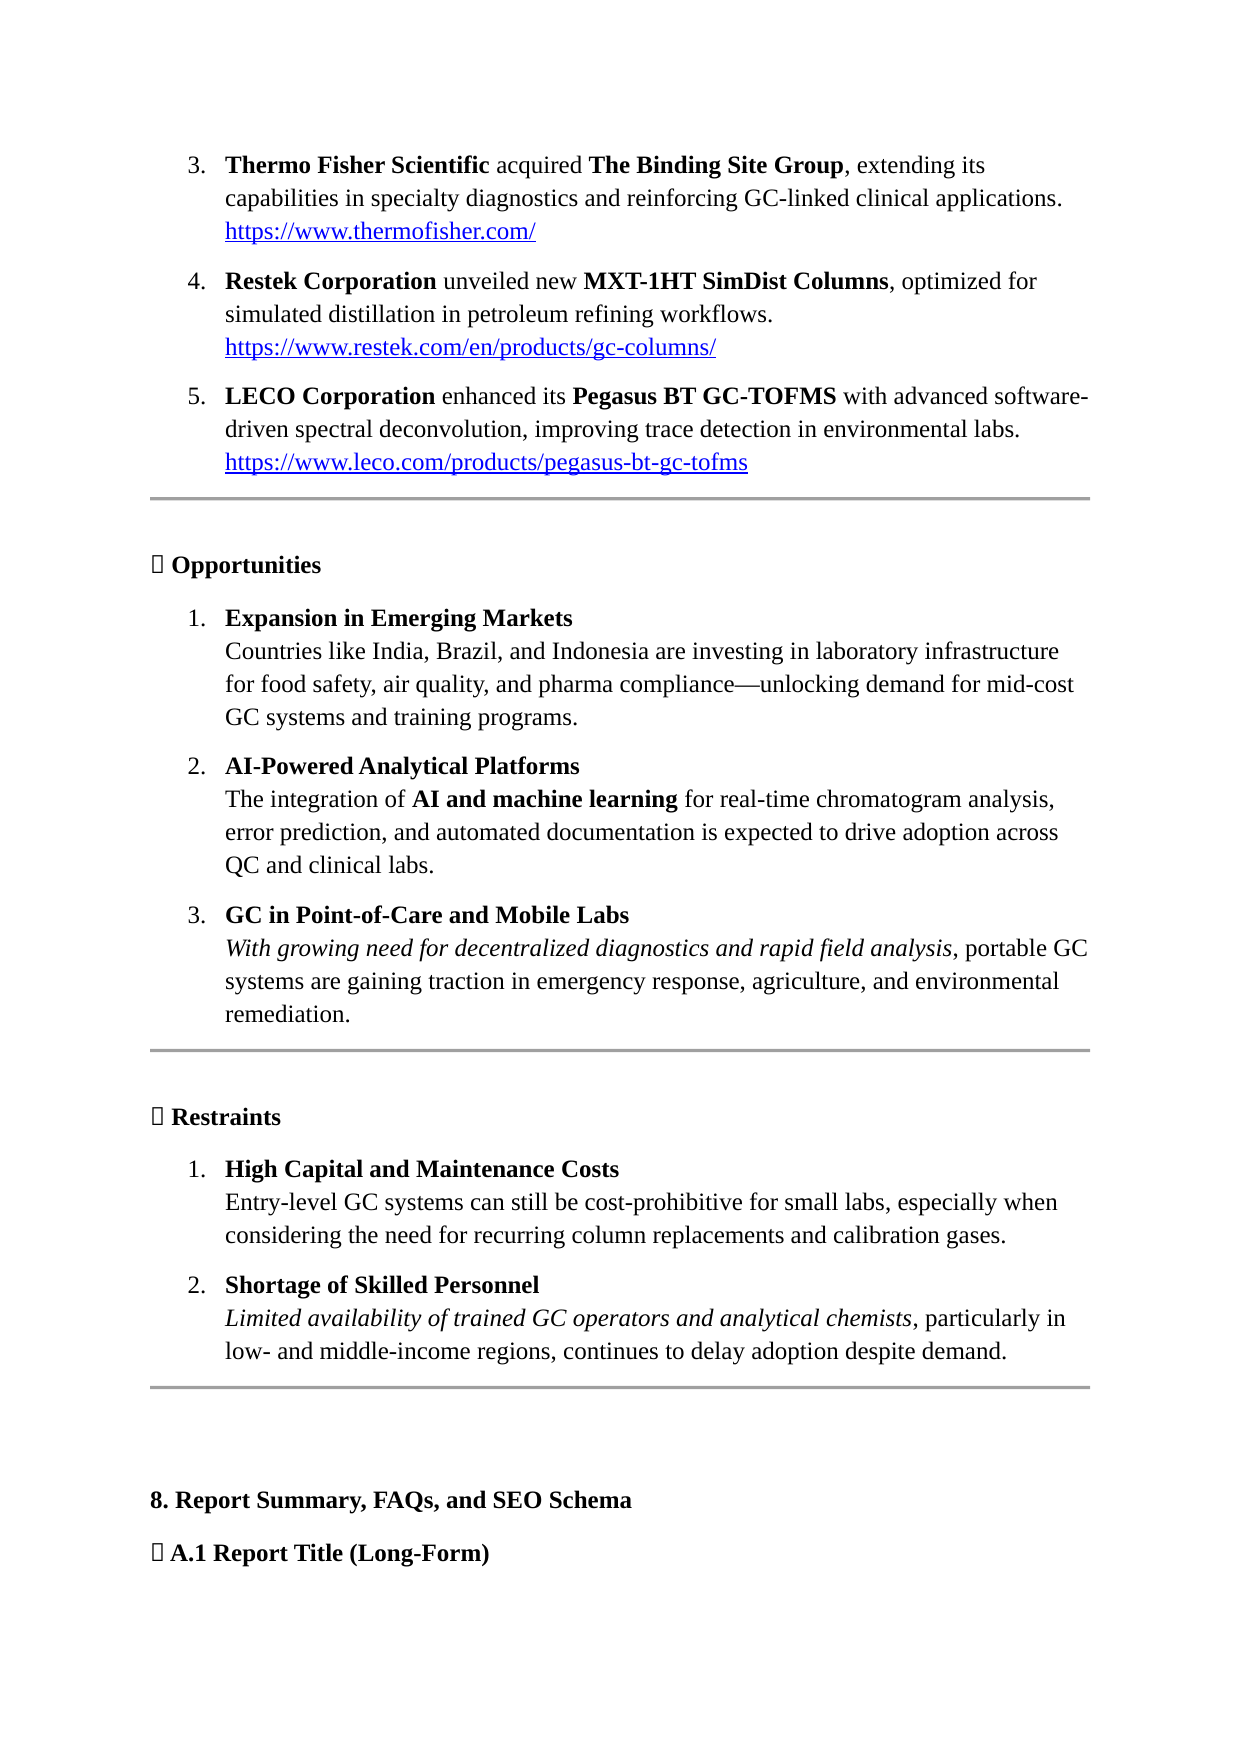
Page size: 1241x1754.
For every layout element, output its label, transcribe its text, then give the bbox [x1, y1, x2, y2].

list Restek Corporation unveiled new MXT-1HT SimDist Columns, optimized for simulated distillation in petroleum refining workflows. https://www.restek.com/en/products/gc-columns/ [187, 266, 1090, 361]
text 🔁 Opportunities [150, 547, 1090, 581]
list LECO Corporation enhanced its Pegasus BT GC-TOFMS with advanced software-driven spectral deconvolution, improving trace detection in environmental labs. https://www.leco.com/products/pegasus-bt-gc-tofms [187, 381, 1090, 476]
list Thermo Fisher Scientific acquired The Binding Site Group, extending its capabilities in specialty diagnostics and reinforcing GC-linked clinical applications. https://www.thermofisher.com/ [187, 150, 1090, 245]
text 🚫 Restraints [150, 1099, 1090, 1133]
list AI-Powered Analytical Platforms The integration of AI and machine learning for real-time chromatogram analysis, error prediction, and automated documentation is expected to drive adoption across QC and clinical labs. [187, 751, 1090, 879]
list Shortage of Skilled Personnel Limited availability of trained GC operators and analytical chemists, particularly in low- and middle-income regions, continues to delay adoption despite demand. [187, 1270, 1090, 1365]
text 📘 A.1 Report Title (Long-Form) [150, 1535, 1090, 1569]
list Expansion in Emerging Markets Countries like India, Brazil, and Indonesia are investing in laboratory infrastructure for food safety, air quality, and pharma compliance—unlocking demand for mid-cost GC systems and training programs. [187, 603, 1090, 731]
text 8. Report Summary, FAQs, and SEO Schema [150, 1485, 1090, 1514]
list High Capital and Maintenance Costs Entry-level GC systems can still be cost-prohibitive for small labs, especially when considering the need for recurring column replacements and calibration gases. [187, 1154, 1090, 1249]
list GC in Point-of-Care and Mobile Labs With growing need for decentralized diagnostics and rapid field analysis, portable GC systems are gaining traction in emergency response, agriculture, and environmental remediation. [187, 900, 1090, 1028]
